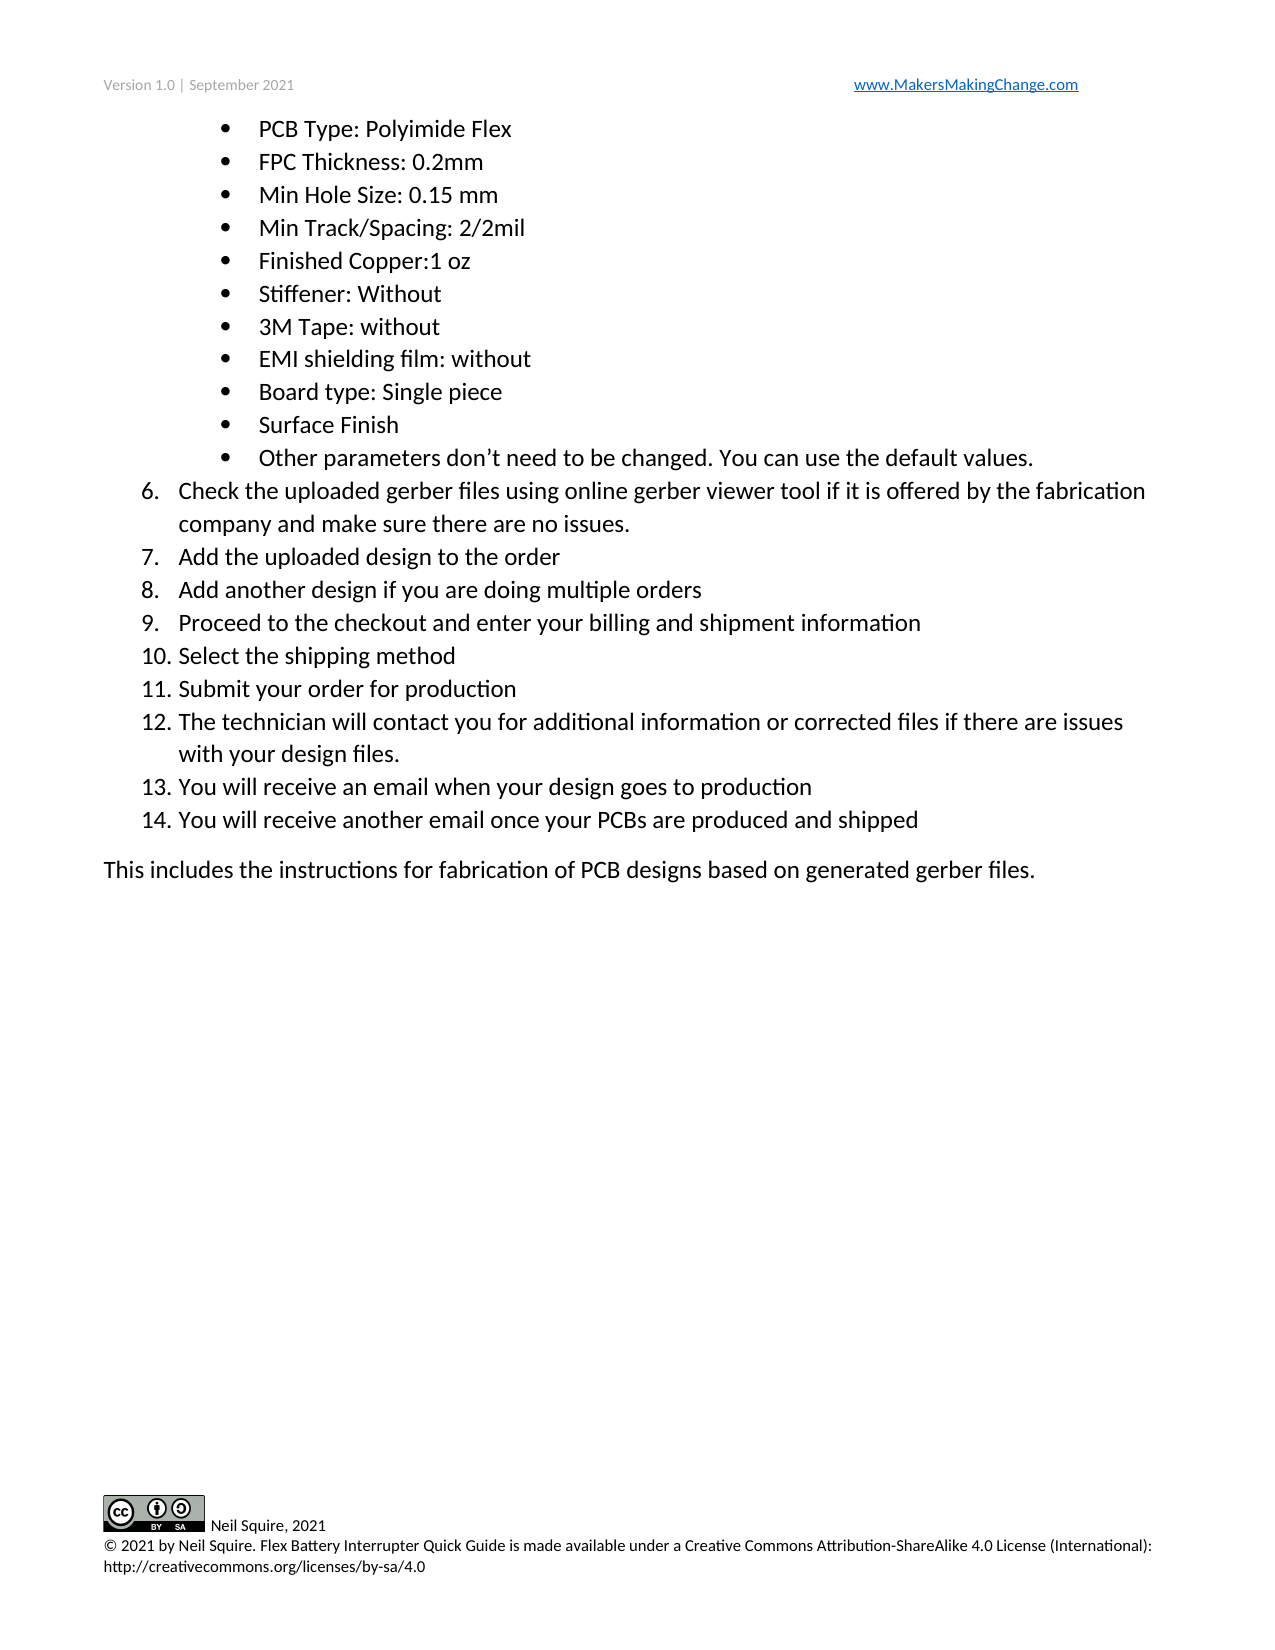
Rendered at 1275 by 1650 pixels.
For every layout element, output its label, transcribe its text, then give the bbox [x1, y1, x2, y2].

list Add the uploaded design to the order [141, 541, 1172, 572]
list You will receive another email once your PCBs are produced and shipped [141, 804, 1172, 835]
list EMI shielding film: without [221, 344, 1172, 374]
list Surface Finish [221, 409, 1172, 440]
list Submit your order for production [141, 673, 1172, 703]
text This includes the instructions for fabrication of PCB designs based on generated gerber files. [103, 854, 1172, 884]
list 3M Tape: without [221, 311, 1172, 341]
list Other parameters don’t need to be changed. You can use the default values. [221, 442, 1172, 473]
picture [103, 1495, 205, 1532]
list Min Hole Size: 0.15 mm [221, 179, 1172, 209]
list FPC Thickness: 0.2mm [221, 146, 1172, 177]
list You will receive an email when your design goes to production [141, 772, 1172, 802]
list Min Track/Spacing: 2/2mil [221, 212, 1172, 242]
list Finished Copper:1 oz [221, 245, 1172, 275]
list Check the uploaded gerber files using online gerber viewer tool if it is offered by the fabrication company and make sure there are no issues. [141, 475, 1172, 539]
list Proceed to the checkout and enter your billing and shipment information [141, 607, 1172, 637]
list Board type: Single piece [221, 377, 1172, 407]
list Select the shipping method [141, 640, 1172, 670]
list The technician will contact you for additional information or corrected files if there are issues with your design files. [141, 706, 1172, 769]
list PCB Type: Polyimide Flex [221, 113, 1172, 144]
list Add another design if you are doing multiple orders [141, 574, 1172, 604]
list Stiffener: Without [221, 278, 1172, 308]
